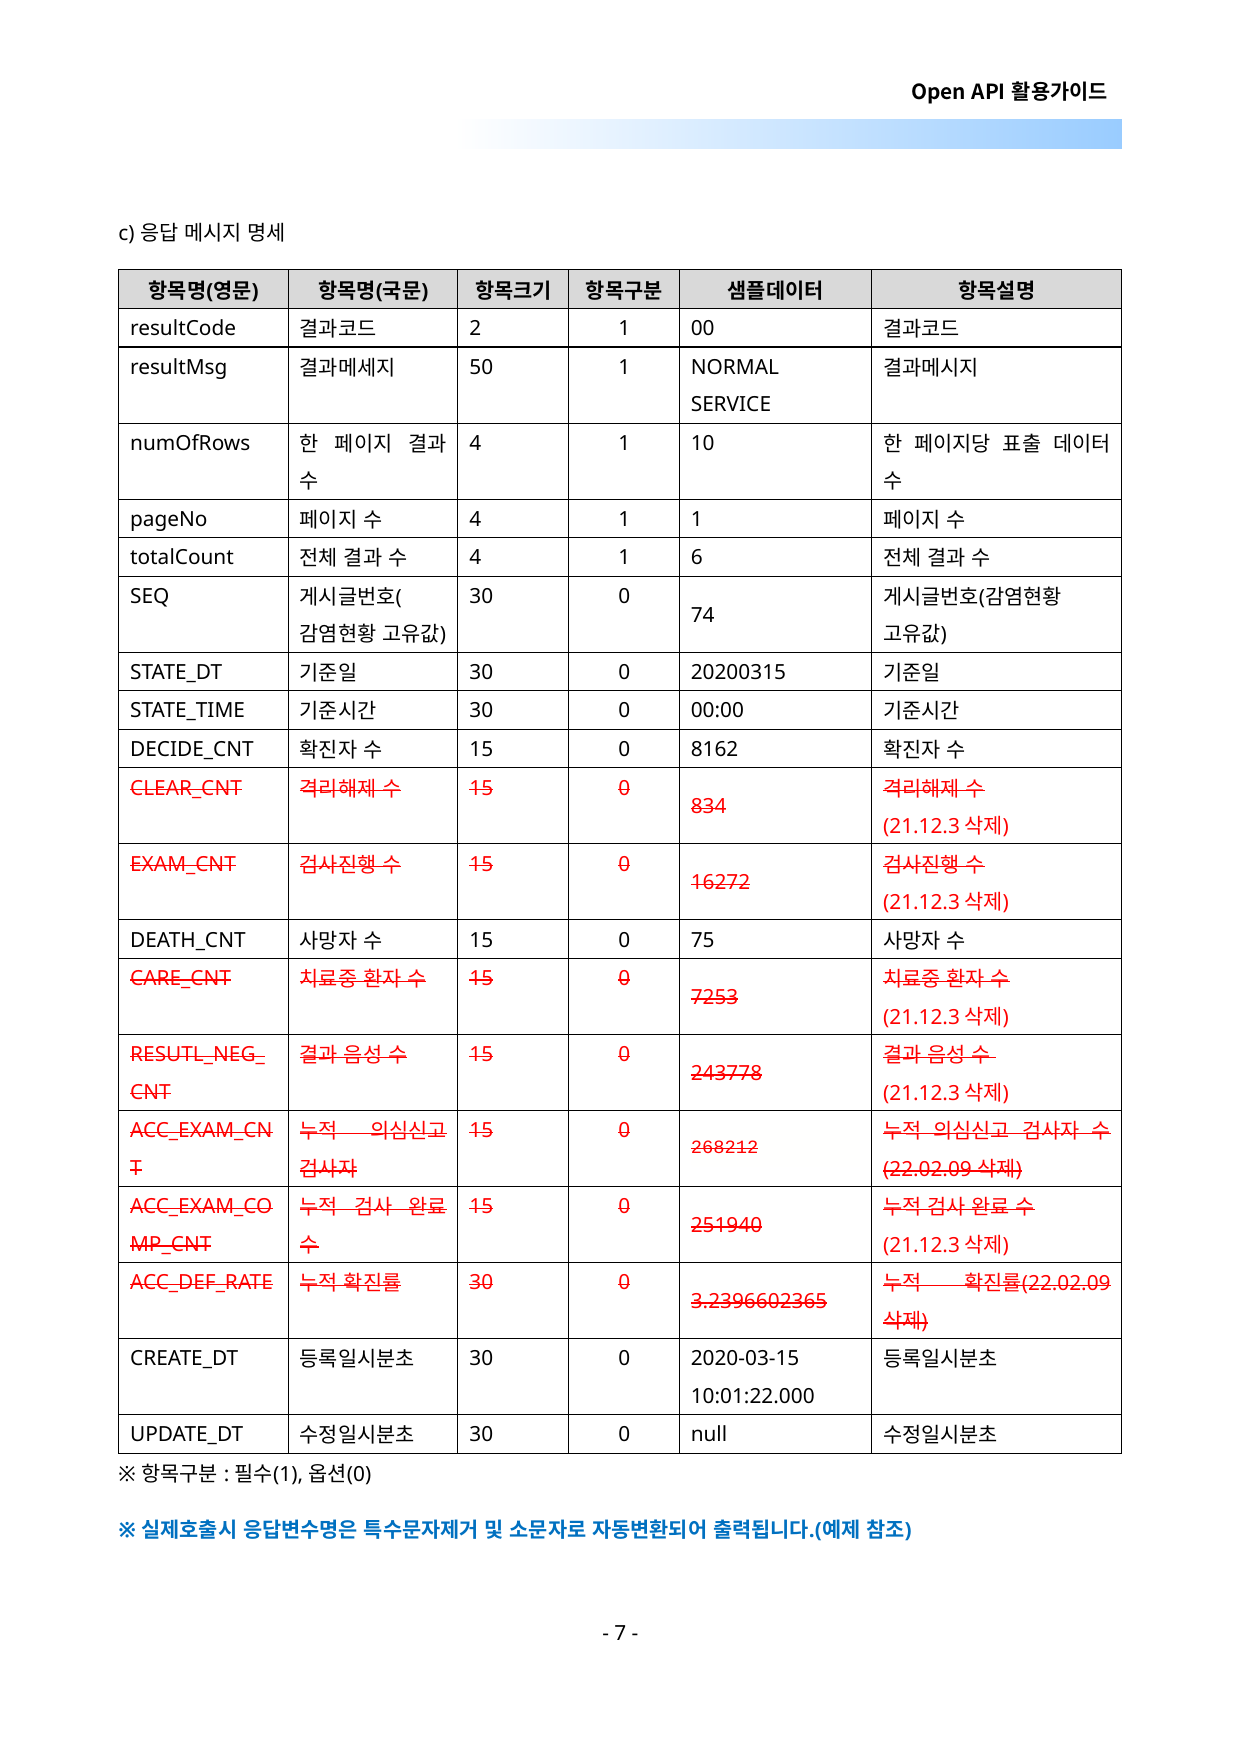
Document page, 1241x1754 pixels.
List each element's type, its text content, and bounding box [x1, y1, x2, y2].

table_cell 페이지 수 [289, 500, 457, 537]
table_cell 누적 의심신고 검사자 [289, 1111, 457, 1186]
table_cell 8162 [680, 730, 871, 767]
table_cell DEATH_CNT [119, 920, 288, 958]
table_cell 1 [569, 348, 679, 422]
table_cell totalCount [119, 538, 288, 576]
table_cell DECIDE_CNT [119, 730, 288, 767]
table_cell 0 [569, 959, 679, 1034]
table_cell 기준시간 [872, 691, 1121, 729]
table_cell ACC_DEF_RATE [119, 1263, 288, 1338]
table_cell 30 [458, 1263, 568, 1338]
table_cell 누적 검사 완료 수 (21.12.3삭제) [872, 1187, 1121, 1262]
table_cell 243778 [680, 1035, 871, 1110]
table_header 샘플데이터 [680, 270, 871, 308]
table_cell 확진자 수 [289, 730, 457, 767]
table_cell 15 [458, 920, 568, 958]
table_cell 268212 [680, 1111, 871, 1186]
table_cell 15 [458, 768, 568, 843]
table_cell ACC_EXAM_COMP_CNT [119, 1187, 288, 1262]
table_cell 251940 [680, 1187, 871, 1262]
table_cell 치료중 환자 수 [289, 959, 457, 1034]
table_cell 수정일시분초 [872, 1415, 1121, 1453]
table_header 항목크기 [458, 270, 568, 308]
table_cell 30 [458, 577, 568, 652]
table_cell 전체 결과 수 [289, 538, 457, 576]
table_cell 0 [569, 1187, 679, 1262]
table_cell 전체 결과 수 [872, 538, 1121, 576]
table_cell 16272 [680, 844, 871, 919]
table_cell 0 [569, 768, 679, 843]
table_cell 누적 검사 완료 수 [289, 1187, 457, 1262]
table_cell 6 [680, 538, 871, 576]
table_cell 결과코드 [872, 309, 1121, 346]
table_cell UPDATE_DT [119, 1415, 288, 1453]
table_cell 15 [458, 1035, 568, 1110]
table_cell 15 [458, 959, 568, 1034]
table_cell 75 [680, 920, 871, 958]
table_cell pageNo [119, 500, 288, 537]
table_cell 확진자 수 [872, 730, 1121, 767]
table_cell 1 [569, 424, 679, 498]
table_header 항목구분 [569, 270, 679, 308]
table_cell 누적 확진률(22.02.09 삭제) [872, 1263, 1121, 1338]
table_cell 수정일시분초 [289, 1415, 457, 1453]
table_cell numOfRows [119, 424, 288, 498]
table_cell CLEAR_CNT [119, 768, 288, 843]
table_cell 4 [458, 538, 568, 576]
table_cell 0 [569, 1111, 679, 1186]
table_cell 10 [680, 424, 871, 498]
text ※ 실제호출시 응답변수명은 특수문자제거 및 소문자로 자동변환되어 출력됩니다.(예제 참조) [118, 1510, 1122, 1548]
table_cell STATE_DT [119, 653, 288, 690]
table_cell ACC_EXAM_CNT [119, 1111, 288, 1186]
table_cell STATE_TIME [119, 691, 288, 729]
table_cell 치료중 환자 수 (21.12.3삭제) [872, 959, 1121, 1034]
table_header 항목명(국문) [289, 270, 457, 308]
table_cell 결과코드 [289, 309, 457, 346]
table_cell 0 [569, 844, 679, 919]
table_cell 기준시간 [289, 691, 457, 729]
table_cell 3.2396602365 [680, 1263, 871, 1338]
table_cell 검사진행 수 (21.12.3삭제) [872, 844, 1121, 919]
table_cell EXAM_CNT [119, 844, 288, 919]
table_cell 기준일 [289, 653, 457, 690]
table_cell 기준일 [872, 653, 1121, 690]
table_cell 결과 음성 수 [289, 1035, 457, 1110]
table_cell 834 [680, 768, 871, 843]
table_cell 0 [569, 730, 679, 767]
table_cell null [680, 1415, 871, 1453]
table_cell 7253 [680, 959, 871, 1034]
table_cell 결과메시지 [872, 348, 1121, 422]
table_cell 사망자 수 [872, 920, 1121, 958]
table_cell RESUTL_NEG_CNT [119, 1035, 288, 1110]
table_cell 결과메세지 [289, 348, 457, 422]
table_cell 0 [569, 691, 679, 729]
table_cell 4 [458, 500, 568, 537]
table_cell 등록일시분초 [872, 1339, 1121, 1414]
text c) 응답 메시지 명세 [118, 213, 1122, 250]
table_cell 0 [569, 1035, 679, 1110]
table_header 항목명(영문) [119, 270, 288, 308]
table_header 항목설명 [872, 270, 1121, 308]
table_cell 74 [680, 577, 871, 652]
table_cell 00:00 [680, 691, 871, 729]
table_cell 격리해제 수 (21.12.3삭제) [872, 768, 1121, 843]
text ※ 항목구분 : 필수(1), 옵션(0) [118, 1454, 1122, 1491]
table_cell 한 페이지당 표출 데이터 수 [872, 424, 1121, 498]
table_cell 30 [458, 1415, 568, 1453]
table_cell 30 [458, 691, 568, 729]
table_cell 00 [680, 309, 871, 346]
table_cell 1 [680, 500, 871, 537]
table_cell 0 [569, 577, 679, 652]
table_cell 30 [458, 1339, 568, 1414]
table_cell resultCode [119, 309, 288, 346]
table_cell 30 [458, 653, 568, 690]
table_cell CREATE_DT [119, 1339, 288, 1414]
table_cell 격리해제 수 [289, 768, 457, 843]
table_cell 결과 음성 수 (21.12.3삭제) [872, 1035, 1121, 1110]
table_cell 1 [569, 500, 679, 537]
table_cell 검사진행 수 [289, 844, 457, 919]
table_cell 0 [569, 1263, 679, 1338]
table_cell CARE_CNT [119, 959, 288, 1034]
table_cell 사망자 수 [289, 920, 457, 958]
table_cell 0 [569, 653, 679, 690]
table_cell 15 [458, 730, 568, 767]
table_cell 20200315 [680, 653, 871, 690]
table_cell 2 [458, 309, 568, 346]
table_cell 15 [458, 1111, 568, 1186]
table_cell 게시글번호(감염현황 고유값) [872, 577, 1121, 652]
table_cell 50 [458, 348, 568, 422]
table_cell 1 [569, 538, 679, 576]
table_cell 누적 확진률 [289, 1263, 457, 1338]
table_cell 한 페이지 결과 수 [289, 424, 457, 498]
table_cell 1 [569, 309, 679, 346]
table_cell 4 [458, 424, 568, 498]
table_cell 2020-03-15 10:01:22.000 [680, 1339, 871, 1414]
table_cell 게시글번호(감염현황 고유값) [289, 577, 457, 652]
table_cell 15 [458, 844, 568, 919]
table_cell resultMsg [119, 348, 288, 422]
table_cell SEQ [119, 577, 288, 652]
table_cell 15 [458, 1187, 568, 1262]
table_cell 0 [569, 1339, 679, 1414]
table_cell 0 [569, 1415, 679, 1453]
table_cell 누적 의심신고 검사자 수(22.02.09 삭제) [872, 1111, 1121, 1186]
table_cell NORMAL SERVICE [680, 348, 871, 422]
table_cell 페이지 수 [872, 500, 1121, 537]
table_cell 등록일시분초 [289, 1339, 457, 1414]
table_cell 0 [569, 920, 679, 958]
